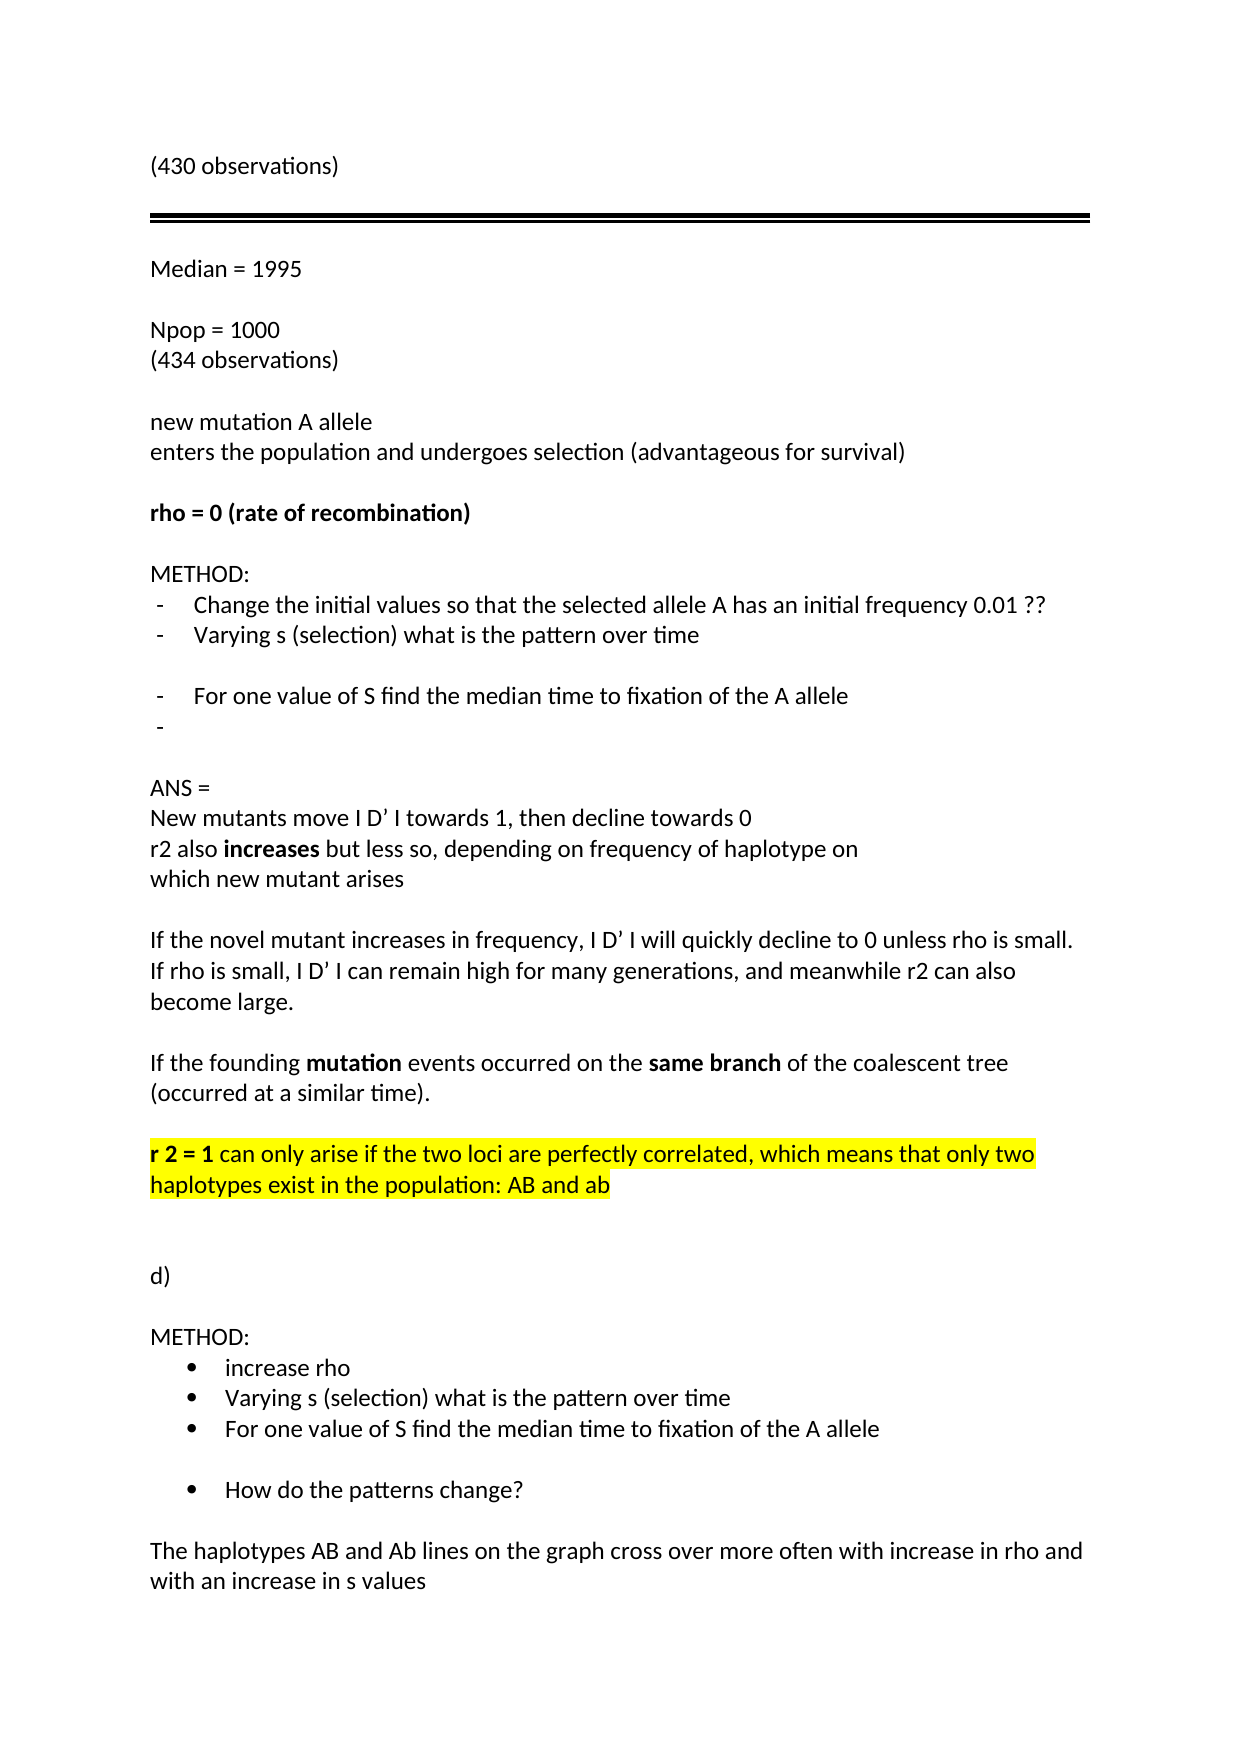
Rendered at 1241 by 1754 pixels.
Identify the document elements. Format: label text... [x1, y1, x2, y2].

text METHOD: [150, 558, 1090, 589]
text r 2 = 1 can only arise if the two loci are perfectly correlated, which means that only two haplotypes exist in the population: AB and ab [610, 1138, 1090, 1199]
list How do the patterns change? [187, 1474, 1090, 1504]
text New mutants move I D’ I towards 1, then decline towards 0 [150, 802, 1090, 833]
text ANS = [150, 772, 1090, 802]
text d) [150, 1260, 1090, 1291]
list Change the initial values so that the selected allele A has an initial frequency 0.01 ?? [156, 589, 1090, 619]
text If the founding mutation events occurred on the same branch of the coalescent tree (occurred at a similar time). [150, 1047, 1090, 1108]
text (430 observations) [150, 150, 1090, 181]
text Npop = 1000 [150, 314, 1090, 345]
text METHOD: [150, 1321, 1090, 1352]
text rho = 0 (rate of recombination) [150, 497, 1090, 528]
list For one value of S find the median time to fixation of the A allele [187, 1413, 1090, 1443]
text which new mutant arises [150, 863, 1090, 894]
text The haplotypes AB and Ab lines on the graph cross over more often with increase in rho and with an increase in s values [150, 1535, 1090, 1596]
text (434 observations) [150, 345, 1090, 375]
list For one value of S find the median time to fixation of the A allele [156, 680, 1090, 711]
list increase rho [187, 1352, 1090, 1382]
text Median = 1995 [150, 253, 1090, 284]
text r2 also increases but less so, depending on frequency of haplotype on [150, 833, 1090, 863]
list Varying s (selection) what is the pattern over time [156, 619, 1090, 650]
list Varying s (selection) what is the pattern over time [187, 1382, 1090, 1413]
text enters the population and undergoes selection (advantageous for survival) [150, 436, 1090, 467]
text new mutation A allele [150, 406, 1090, 436]
text If the novel mutant increases in frequency, I D’ I will quickly decline to 0 unless rho is small. If rho is small, I D’ I can remain high for many generations, and meanwhile r2 can also become large. [150, 924, 1090, 1016]
